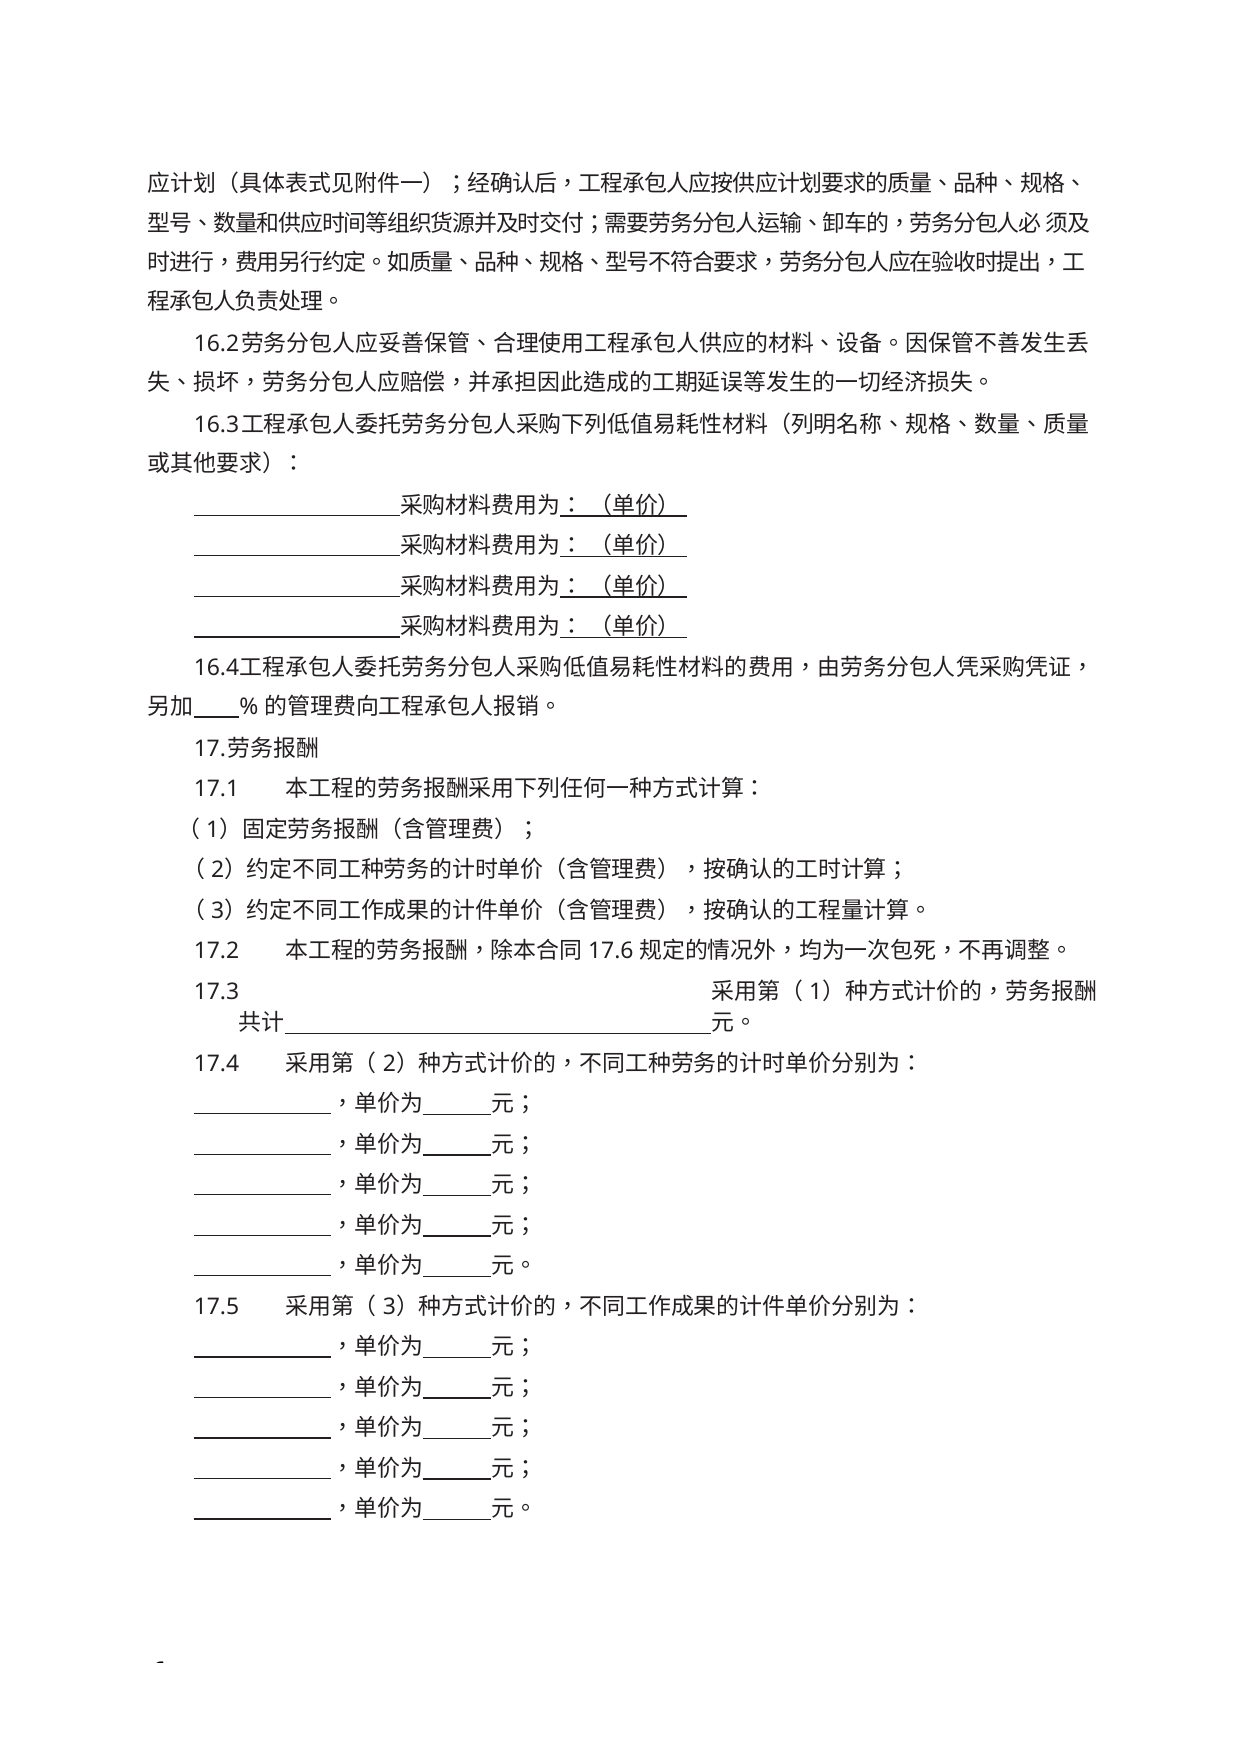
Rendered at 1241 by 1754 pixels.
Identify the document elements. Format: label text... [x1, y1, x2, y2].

list 本工程的劳务报酬采用下列任何一种方式计算： [193, 772, 1115, 803]
text ，单价为 元。 [193, 1249, 1115, 1280]
list 劳务报酬 [193, 732, 1115, 763]
text （ 3）约定不同工作成果的计件单价（含管理费），按确认的工程量计算。 [182, 894, 1115, 925]
text 采购材料费用为： （单价） [193, 570, 1115, 601]
text ，单价为 元； [193, 1209, 1115, 1240]
list 工程承包人委托劳务分包人采购低值易耗性材料的费用，由劳务分包人凭采购凭证， 另加 % 的管理费向工程承包人报销。 [148, 651, 1104, 721]
list 采用第（ 2）种方式计价的，不同工种劳务的计时单价分别为： [193, 1047, 1115, 1078]
list 采用第（ 1）种方式计价的，劳务报酬共计 元。 [193, 975, 1115, 1037]
text （ 2）约定不同工种劳务的计时单价（含管理费），按确认的工时计算； [182, 853, 1115, 884]
text ，单价为 元； [193, 1330, 1115, 1361]
text ，单价为 元； [193, 1452, 1115, 1483]
text 采购材料费用为： （单价） [193, 529, 1115, 560]
list 劳务分包人应妥善保管、合理使用工程承包人供应的材料、设备。因保管不善发生丢失、损坏，劳务分包人应赔偿，并承担因此造成的工期延误等发生的一切经济损失。 [148, 327, 1093, 397]
list 工程承包人委托劳务分包人采购下列低值易耗性材料（列明名称、规格、数量、质量或其他要求）： [148, 408, 1093, 478]
text ，单价为 元； [193, 1371, 1115, 1402]
text ，单价为 元。 [193, 1492, 1115, 1523]
text ，单价为 元； [193, 1128, 1115, 1159]
list 采用第（ 3）种方式计价的，不同工作成果的计件单价分别为： [193, 1290, 1115, 1321]
text 采购材料费用为： （单价） [193, 610, 1115, 641]
text ，单价为 元； [193, 1168, 1115, 1199]
text 应计划（具体表式见附件一）；经确认后，工程承包人应按供应计划要求的质量、品种、规格、型号、数量和供应时间等组织货源并及时交付；需要劳务分包人运输、卸车的，劳务分包人必 须及时进行，费用另行约定。如质量、品种、规格、型号不符合要求，劳务分包人应在验收时提出，工程承包人负责处理。 [148, 167, 1104, 316]
text ，单价为 元； [193, 1411, 1115, 1442]
text 采购材料费用为： （单价） [193, 489, 1115, 520]
text （ 1）固定劳务报酬（含管理费）； [176, 813, 541, 844]
text ，单价为 元； [193, 1087, 1115, 1118]
list 本工程的劳务报酬，除本合同 17.6 规定的情况外，均为一次包死，不再调整。 [193, 934, 1115, 966]
